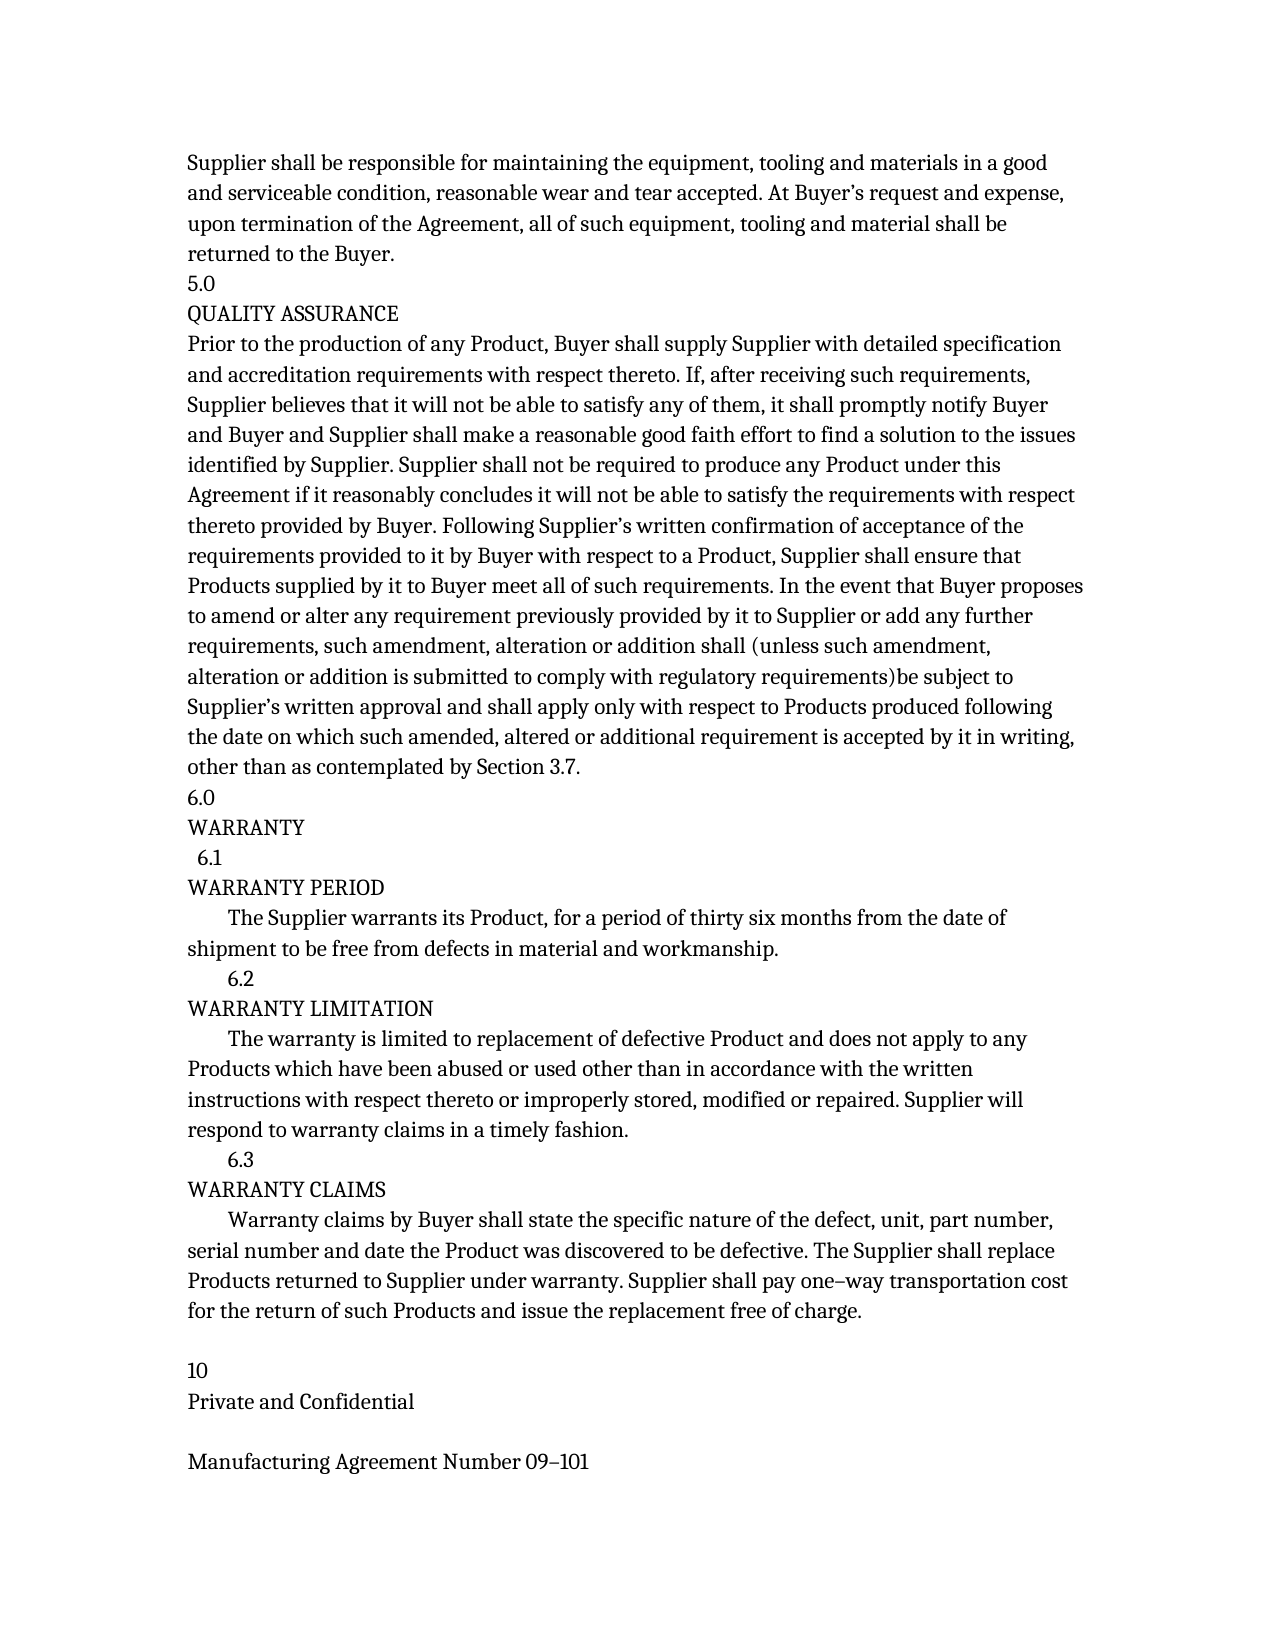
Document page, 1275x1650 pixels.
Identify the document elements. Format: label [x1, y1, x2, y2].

text [187, 150, 1087, 1475]
